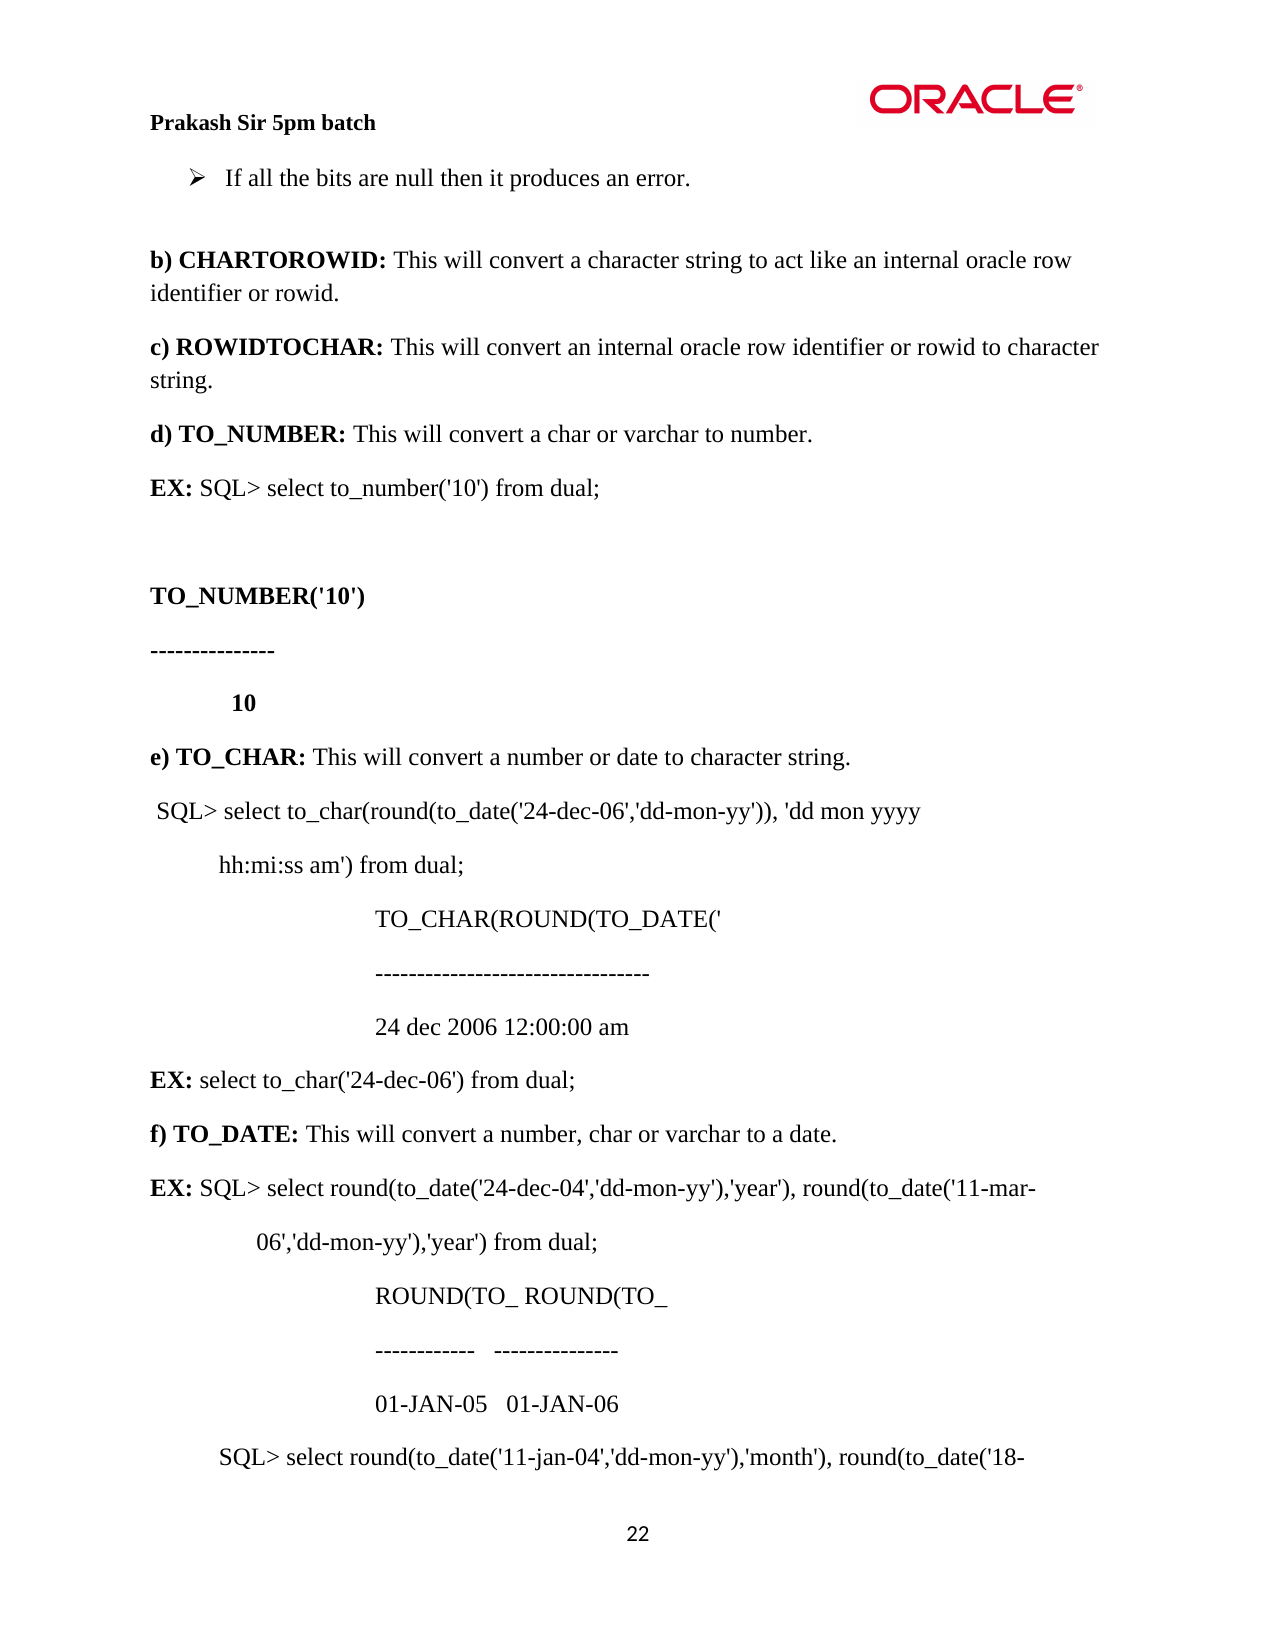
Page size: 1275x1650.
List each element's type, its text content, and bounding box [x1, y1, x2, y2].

text 01-JAN-05 01-JAN-06 [375, 1389, 1125, 1417]
text b) CHARTOROWID: This will convert a character string to act like an internal oracle row identifier or rowid. [150, 246, 1125, 307]
text EX: SQL> select to_number('10') from dual; [150, 473, 1125, 502]
text TO_NUMBER('10') [150, 581, 1125, 609]
text 24 dec 2006 12:00:00 am [375, 1012, 1125, 1040]
text TO_CHAR(ROUND(TO_DATE(' [375, 904, 1125, 933]
text 06','dd-mon-yy'),'year') from dual; [150, 1227, 1125, 1256]
text --------------------------------- [375, 958, 1125, 987]
text c) ROWIDTOCHAR: This will convert an internal oracle row identifier or rowid to character string. [150, 332, 1125, 394]
text e) TO_CHAR: This will convert a number or date to character string. [150, 742, 1125, 771]
text SQL> select round(to_date('11-jan-04','dd-mon-yy'),'month'), round(to_date('18- [150, 1442, 1125, 1471]
list If all the bits are null then it produces an error. [187, 163, 1125, 192]
text SQL> select to_char(round(to_date('24-dec-06','dd-mon-yy')), 'dd mon yyyy [150, 796, 1125, 825]
text 10 [150, 688, 1125, 717]
picture [851, 75, 1100, 130]
text ------------ --------------- [375, 1335, 1125, 1363]
text EX: select to_char('24-dec-06') from dual; [150, 1066, 1125, 1094]
text d) TO_NUMBER: This will convert a char or varchar to number. [150, 419, 1125, 448]
text EX: SQL> select round(to_date('24-dec-04','dd-mon-yy'),'year'), round(to_date('11-mar- [150, 1173, 1125, 1202]
text --------------- [150, 635, 1125, 663]
text f) TO_DATE: This will convert a number, char or varchar to a date. [150, 1119, 1125, 1148]
text ROUND(TO_ ROUND(TO_ [375, 1281, 1125, 1310]
text hh:mi:ss am') from dual; [150, 850, 1125, 879]
